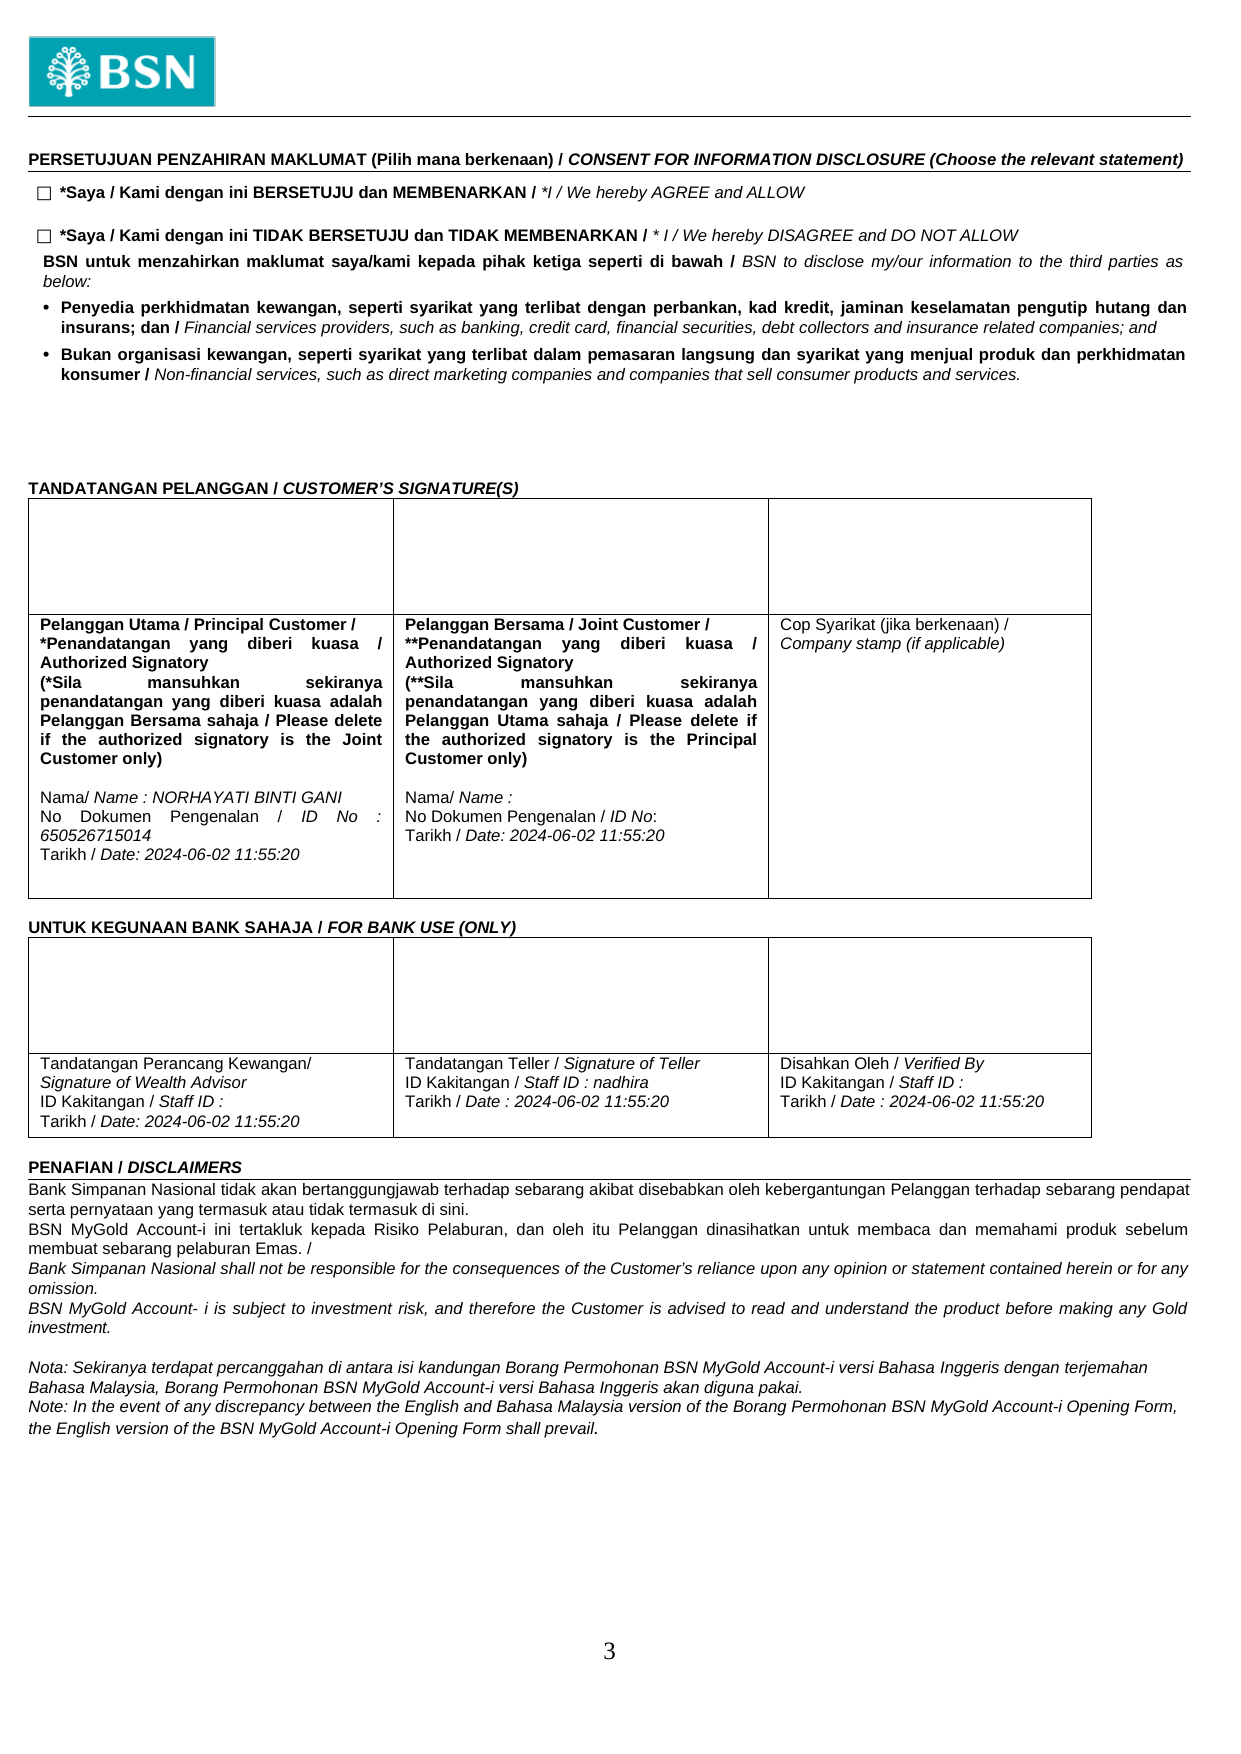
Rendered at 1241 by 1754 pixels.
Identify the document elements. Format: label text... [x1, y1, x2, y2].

table_header [769, 938, 1091, 1053]
list Penyedia perkhidmatan kewangan, seperti syarikat yang terlibat dengan perbankan, kad kredit, jaminan keselamatan pengutip hutang dan insurans; dan / Financial services providers, such as banking, credit card, financial securities, debt collectors and insurance related companies; and [43, 297, 1187, 337]
table_header [29, 938, 393, 1053]
text PERSETUJUAN PENZAHIRAN MAKLUMAT (Pilih mana berkenaan) / CONSENT FOR INFORMATION DISCLOSURE (Choose the relevant statement) [28, 150, 1191, 171]
text Nota: Sekiranya terdapat percanggahan di antara isi kandungan Borang Permohonan BSN MyGold Account-i versi Bahasa Inggeris dengan terjemahan Bahasa Malaysia, Borang Permohonan BSN MyGold Account-i versi Bahasa Inggeris akan diguna pakai. [28, 1358, 1187, 1397]
table_cell Cop Syarikat (jika berkenaan) / Company stamp (if applicable) [769, 615, 1091, 897]
text UNTUK KEGUNAAN BANK SAHAJA / FOR BANK USE (ONLY) [28, 918, 1191, 937]
table_cell Pelanggan Utama / Principal Customer / *Penandatangan yang diberi kuasa / Authorized Signatory (*Sila mansuhkan sekiranya penandatangan yang diberi kuasa adalah Pelanggan Bersama sahaja / Please delete if the authorized signatory is the Joint Customer only) Nama/ Name : NORHAYATI BINTI GANI No Dokumen Pengenalan / ID No : 650526715014 Tarikh / Date: 2024-06-02 11:55:20 [29, 615, 393, 897]
table_header [394, 499, 768, 614]
picture [28, 30, 227, 114]
text Bank Simpanan Nasional tidak akan bertanggungjawab terhadap sebarang akibat disebabkan oleh kebergantungan Pelanggan terhadap sebarang pendapat serta pernyataan yang termasuk atau tidak termasuk di sini. [28, 1180, 1190, 1219]
table_header [769, 499, 1091, 614]
text Bank Simpanan Nasional shall not be responsible for the consequences of the Customer’s reliance upon any opinion or statement contained herein or for any omission. [28, 1259, 1190, 1298]
text PENAFIAN / DISCLAIMERS [28, 1157, 1191, 1179]
table_header [394, 938, 768, 1053]
text Note: In the event of any discrepancy between the English and Bahasa Malaysia version of the Borang Permohonan BSN MyGold Account-i Opening Form, the English version of the BSN MyGold Account-i Opening Form shall prevail. [28, 1397, 1187, 1439]
list *Saya / Kami dengan ini BERSETUJU dan MEMBENARKAN / *I / We hereby AGREE and ALLOW [36, 179, 1191, 203]
table_cell Disahkan Oleh / Verified By ID Kakitangan / Staff ID : Tarikh / Date : 2024-06-02 11:55:20 [769, 1054, 1091, 1137]
text BSN MyGold Account- i is subject to investment risk, and therefore the Customer is advised to read and understand the product before making any Gold investment. [28, 1298, 1190, 1337]
text BSN untuk menzahirkan maklumat saya/kami kepada pihak ketiga seperti di bawah / BSN to disclose my/our information to the third parties as below: [43, 252, 1187, 291]
table_cell Tandatangan Teller / Signature of Teller ID Kakitangan / Staff ID : nadhira Tarikh / Date : 2024-06-02 11:55:20 [394, 1054, 768, 1137]
text BSN MyGold Account-i ini tertakluk kepada Risiko Pelaburan, dan oleh itu Pelanggan dinasihatkan untuk membaca dan memahami produk sebelum membuat sebarang pelaburan Emas. / [28, 1219, 1190, 1258]
table_cell Pelanggan Bersama / Joint Customer / **Penandatangan yang diberi kuasa / Authorized Signatory (**Sila mansuhkan sekiranya penandatangan yang diberi kuasa adalah Pelanggan Utama sahaja / Please delete if the authorized signatory is the Principal Customer only) Nama/ Name : No Dokumen Pengenalan / ID No: Tarikh / Date: 2024-06-02 11:55:20 [394, 615, 768, 897]
list *Saya / Kami dengan ini TIDAK BERSETUJU dan TIDAK MEMBENARKAN / * I / We hereby DISAGREE and DO NOT ALLOW [36, 222, 1191, 246]
list Bukan organisasi kewangan, seperti syarikat yang terlibat dalam pemasaran langsung dan syarikat yang menjual produk dan perkhidmatan konsumer / Non-financial services, such as direct marketing companies and companies that sell consumer products and services. [43, 344, 1187, 384]
table_header [29, 499, 393, 614]
text TANDATANGAN PELANGGAN / CUSTOMER’S SIGNATURE(S) [28, 479, 1191, 498]
table_cell Tandatangan Perancang Kewangan/ Signature of Wealth Advisor ID Kakitangan / Staff ID : Tarikh / Date: 2024-06-02 11:55:20 [29, 1054, 393, 1137]
